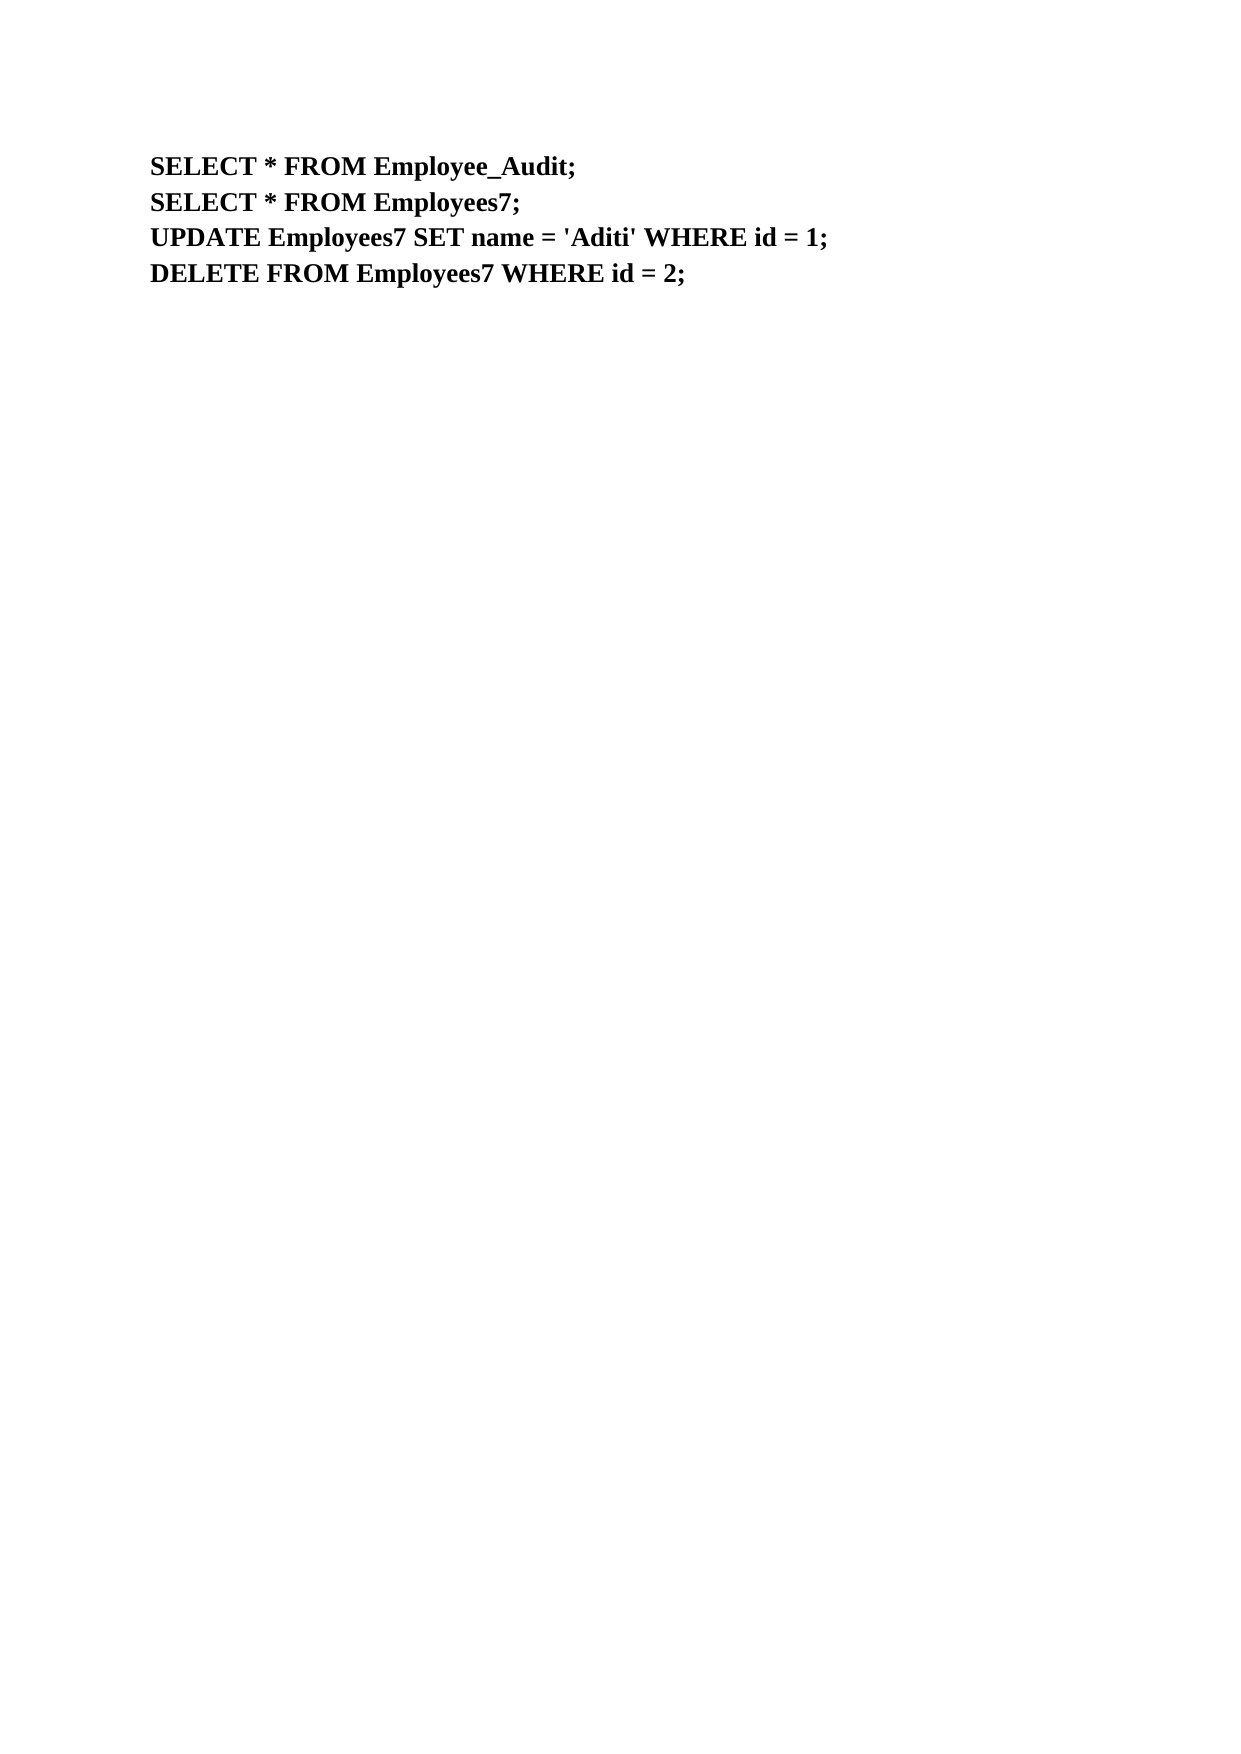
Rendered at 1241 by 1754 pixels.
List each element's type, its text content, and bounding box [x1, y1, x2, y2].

text SELECT * FROM Employee_Audit; [150, 150, 1090, 181]
text SELECT * FROM Employees7; [150, 186, 1090, 217]
text DELETE FROM Employees7 WHERE id = 2; [150, 257, 1090, 288]
text UPDATE Employees7 SET name = 'Aditi' WHERE id = 1; [150, 221, 1090, 253]
